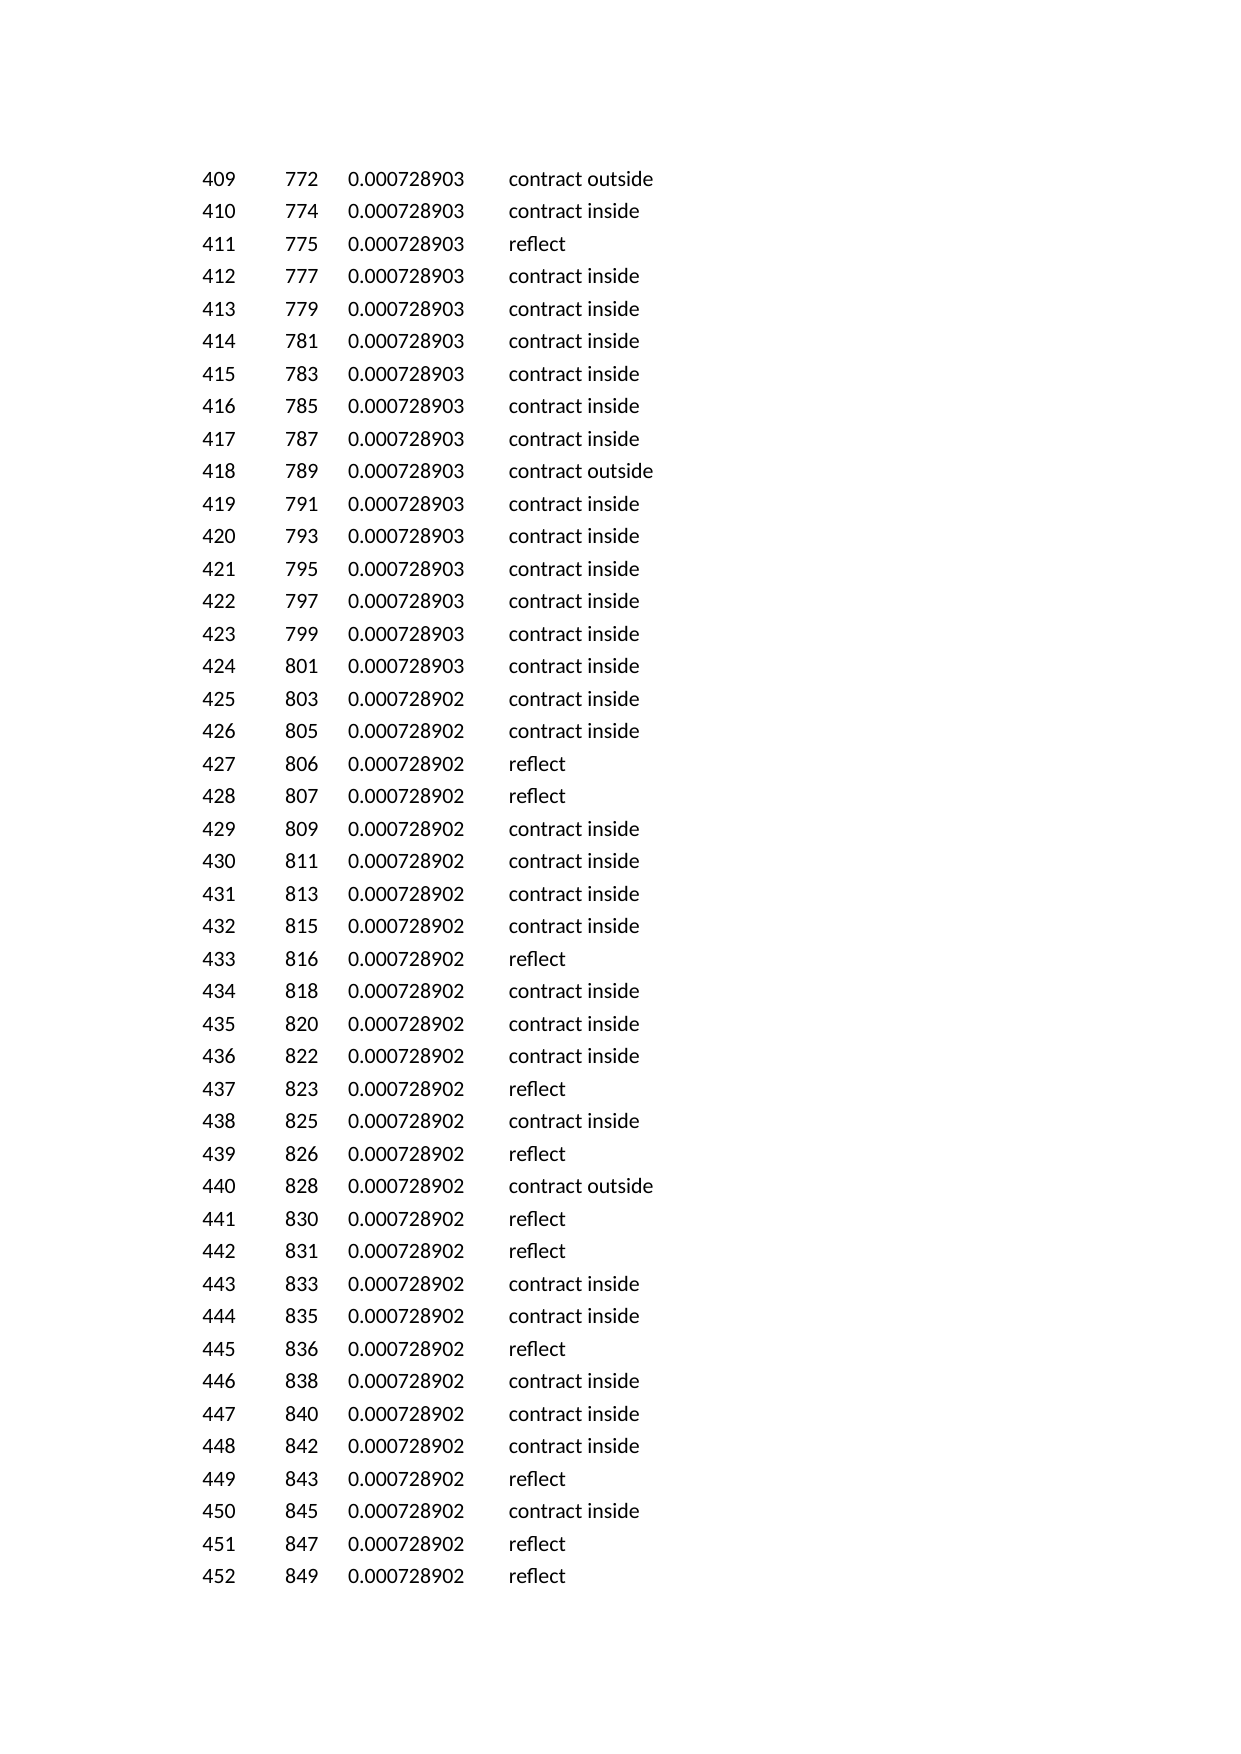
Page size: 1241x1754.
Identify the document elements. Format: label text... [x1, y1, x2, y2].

text 435 820 0.000728902 contract inside [187, 1007, 1053, 1039]
text 452 849 0.000728902 reflect [187, 1559, 1053, 1592]
text 422 797 0.000728903 contract inside [187, 584, 1053, 617]
text 429 809 0.000728902 contract inside [187, 812, 1053, 844]
text 451 847 0.000728902 reflect [187, 1527, 1053, 1559]
text 450 845 0.000728902 contract inside [187, 1494, 1053, 1527]
text 410 774 0.000728903 contract inside [187, 194, 1053, 227]
text 418 789 0.000728903 contract outside [187, 454, 1053, 487]
text 419 791 0.000728903 contract inside [187, 487, 1053, 519]
text 417 787 0.000728903 contract inside [187, 422, 1053, 454]
text 446 838 0.000728902 contract inside [187, 1364, 1053, 1397]
text 432 815 0.000728902 contract inside [187, 909, 1053, 942]
text 423 799 0.000728903 contract inside [187, 617, 1053, 649]
text 428 807 0.000728902 reflect [187, 779, 1053, 812]
text 437 823 0.000728902 reflect [187, 1072, 1053, 1104]
text 445 836 0.000728902 reflect [187, 1332, 1053, 1364]
text 448 842 0.000728902 contract inside [187, 1429, 1053, 1462]
text 440 828 0.000728902 contract outside [187, 1169, 1053, 1202]
text 425 803 0.000728902 contract inside [187, 682, 1053, 714]
text 441 830 0.000728902 reflect [187, 1202, 1053, 1234]
text 439 826 0.000728902 reflect [187, 1137, 1053, 1169]
text 424 801 0.000728903 contract inside [187, 649, 1053, 682]
text 413 779 0.000728903 contract inside [187, 292, 1053, 324]
text 414 781 0.000728903 contract inside [187, 324, 1053, 357]
text 420 793 0.000728903 contract inside [187, 519, 1053, 552]
text 416 785 0.000728903 contract inside [187, 389, 1053, 422]
text 431 813 0.000728902 contract inside [187, 877, 1053, 909]
text 426 805 0.000728902 contract inside [187, 714, 1053, 747]
text 421 795 0.000728903 contract inside [187, 552, 1053, 584]
text 427 806 0.000728902 reflect [187, 747, 1053, 779]
text 411 775 0.000728903 reflect [187, 227, 1053, 259]
text 436 822 0.000728902 contract inside [187, 1039, 1053, 1072]
text 443 833 0.000728902 contract inside [187, 1267, 1053, 1299]
text 447 840 0.000728902 contract inside [187, 1397, 1053, 1429]
text 449 843 0.000728902 reflect [187, 1462, 1053, 1494]
text 444 835 0.000728902 contract inside [187, 1299, 1053, 1332]
text 438 825 0.000728902 contract inside [187, 1104, 1053, 1137]
text 442 831 0.000728902 reflect [187, 1234, 1053, 1267]
text 434 818 0.000728902 contract inside [187, 974, 1053, 1007]
text 430 811 0.000728902 contract inside [187, 844, 1053, 877]
text 412 777 0.000728903 contract inside [187, 259, 1053, 292]
text 433 816 0.000728902 reflect [187, 942, 1053, 974]
text 415 783 0.000728903 contract inside [187, 357, 1053, 389]
text 409 772 0.000728903 contract outside [187, 162, 1053, 194]
